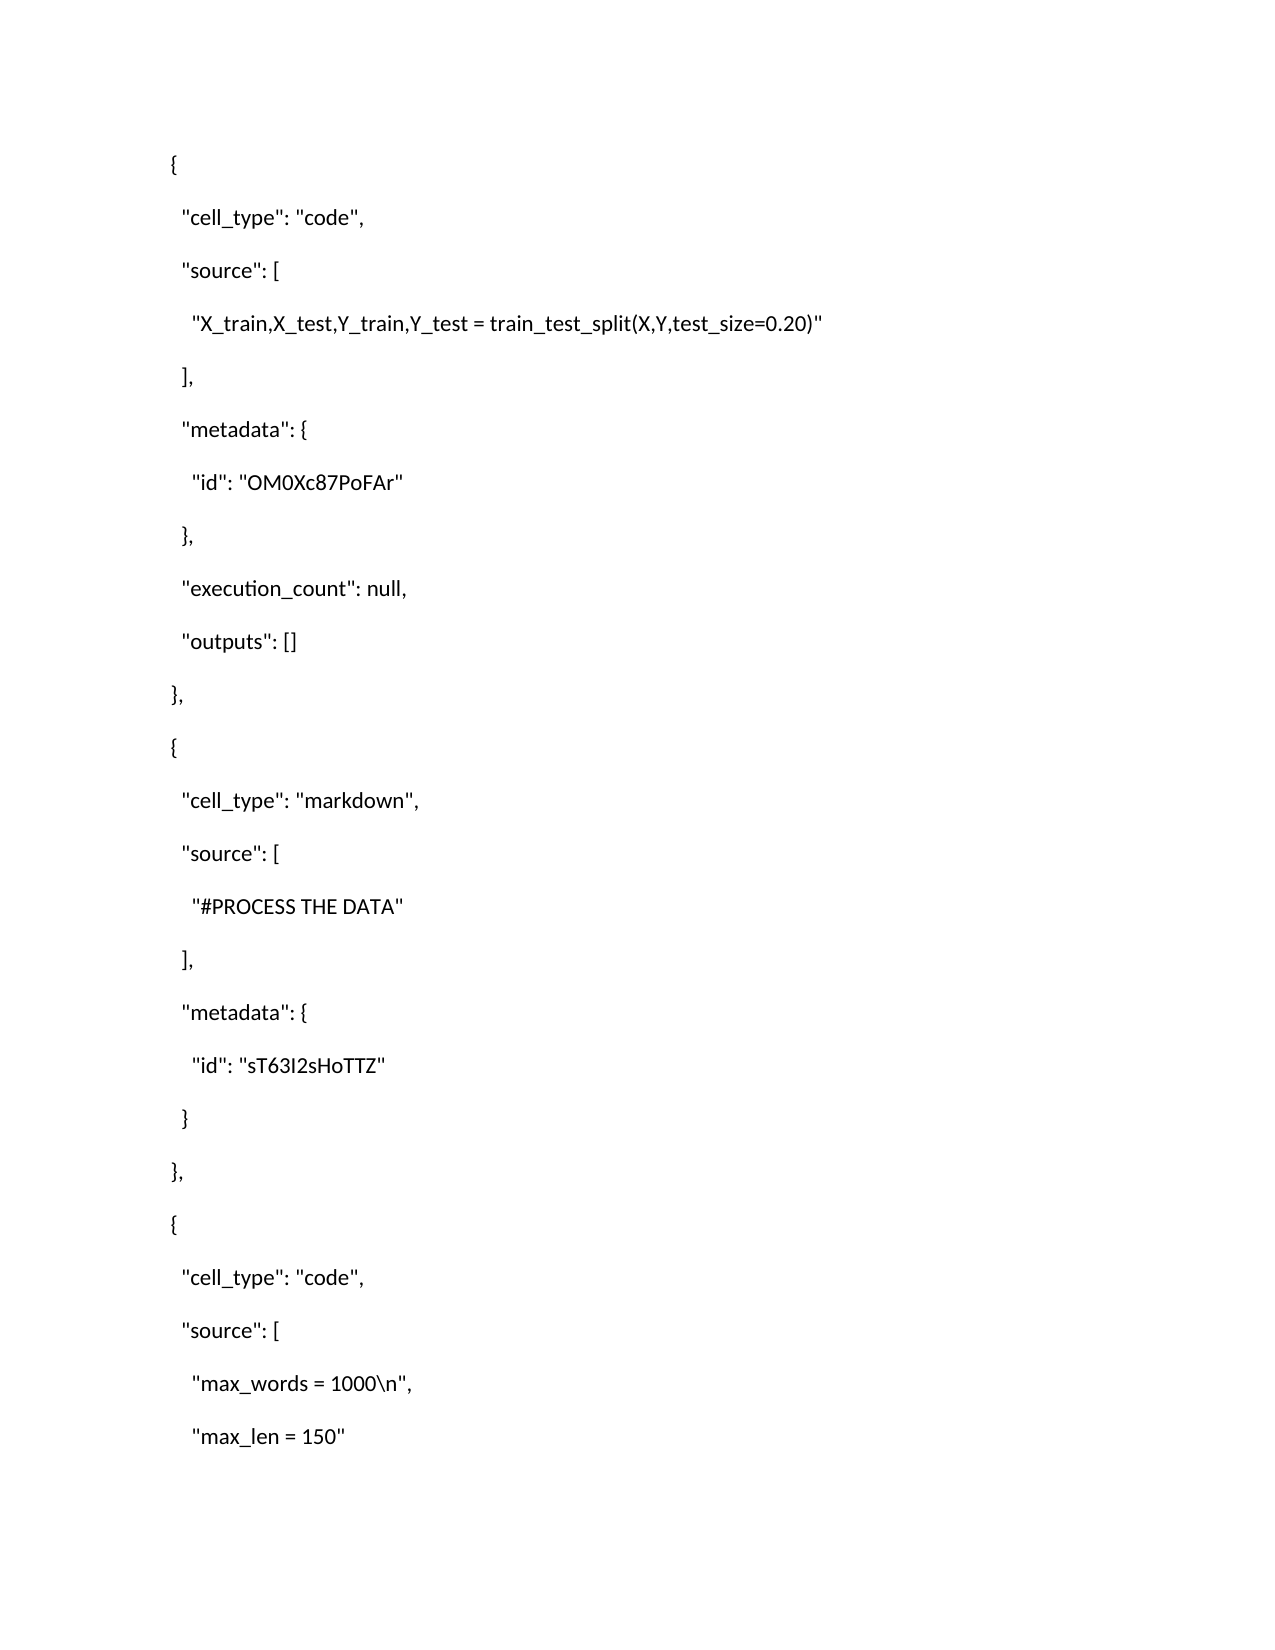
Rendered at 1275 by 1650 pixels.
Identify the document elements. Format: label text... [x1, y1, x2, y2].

text ], [150, 945, 1125, 973]
text } [150, 1104, 1125, 1132]
text "max_len = 150" [150, 1422, 1125, 1451]
text { [150, 150, 1125, 178]
text { [150, 1210, 1125, 1238]
text "source": [ [150, 1316, 1125, 1344]
text "cell_type": "code", [150, 1263, 1125, 1291]
text "id": "sT63I2sHoTTZ" [150, 1051, 1125, 1079]
text "metadata": { [150, 415, 1125, 443]
text }, [150, 521, 1125, 549]
text "source": [ [150, 839, 1125, 867]
text }, [150, 1157, 1125, 1185]
text "max_words = 1000\n", [150, 1369, 1125, 1397]
text }, [150, 680, 1125, 708]
text { [150, 733, 1125, 761]
text "#PROCESS THE DATA" [150, 892, 1125, 920]
text "X_train,X_test,Y_train,Y_test = train_test_split(X,Y,test_size=0.20)" [150, 309, 1125, 337]
text "id": "OM0Xc87PoFAr" [150, 468, 1125, 496]
text ], [150, 362, 1125, 390]
text "cell_type": "code", [150, 203, 1125, 231]
text "outputs": [] [150, 627, 1125, 655]
text "source": [ [150, 256, 1125, 284]
text "execution_count": null, [150, 574, 1125, 602]
text "metadata": { [150, 998, 1125, 1026]
text "cell_type": "markdown", [150, 786, 1125, 814]
